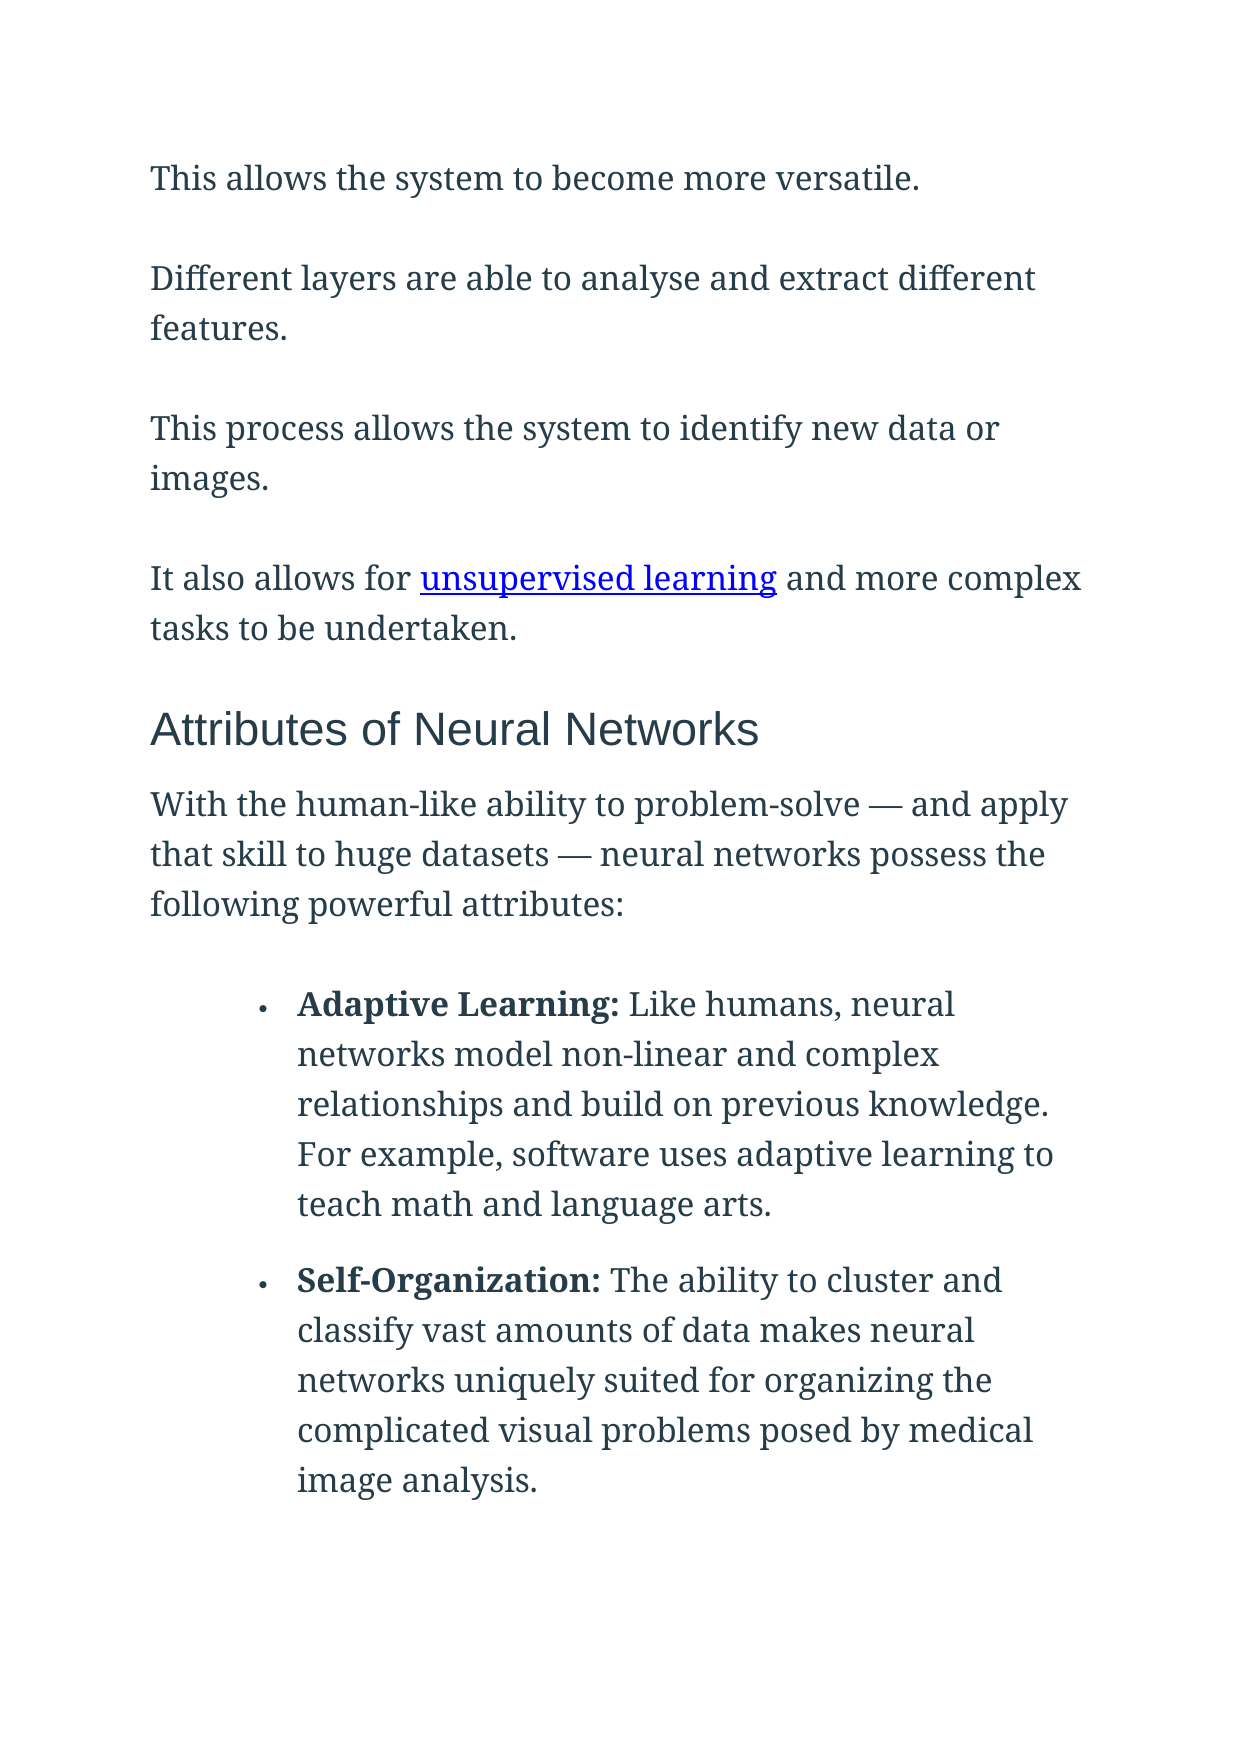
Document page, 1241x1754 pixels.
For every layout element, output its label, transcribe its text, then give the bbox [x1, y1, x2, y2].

text With the human-like ability to problem-solve — and apply that skill to huge datasets — neural networks possess the following powerful attributes: [150, 776, 1090, 926]
text It also allows for unsupervised learning and more complex tasks to be undertaken. [150, 550, 1090, 650]
text Different layers are able to analyse and extract different features. [150, 250, 1090, 350]
text This allows the system to become more versatile. [150, 150, 1090, 200]
text Attributes of Neural Networks [150, 699, 1090, 755]
text This process allows the system to identify new data or images. [150, 400, 1090, 500]
list Self-Organization: The ability to cluster and classify vast amounts of data makes neural networks uniquely suited for organizing the complicated visual problems posed by medical image analysis. [259, 1253, 1090, 1503]
list Adaptive Learning: Like humans, neural networks model non-linear and complex relationships and build on previous knowledge. For example, software uses adaptive learning to teach math and language arts. [259, 976, 1090, 1226]
